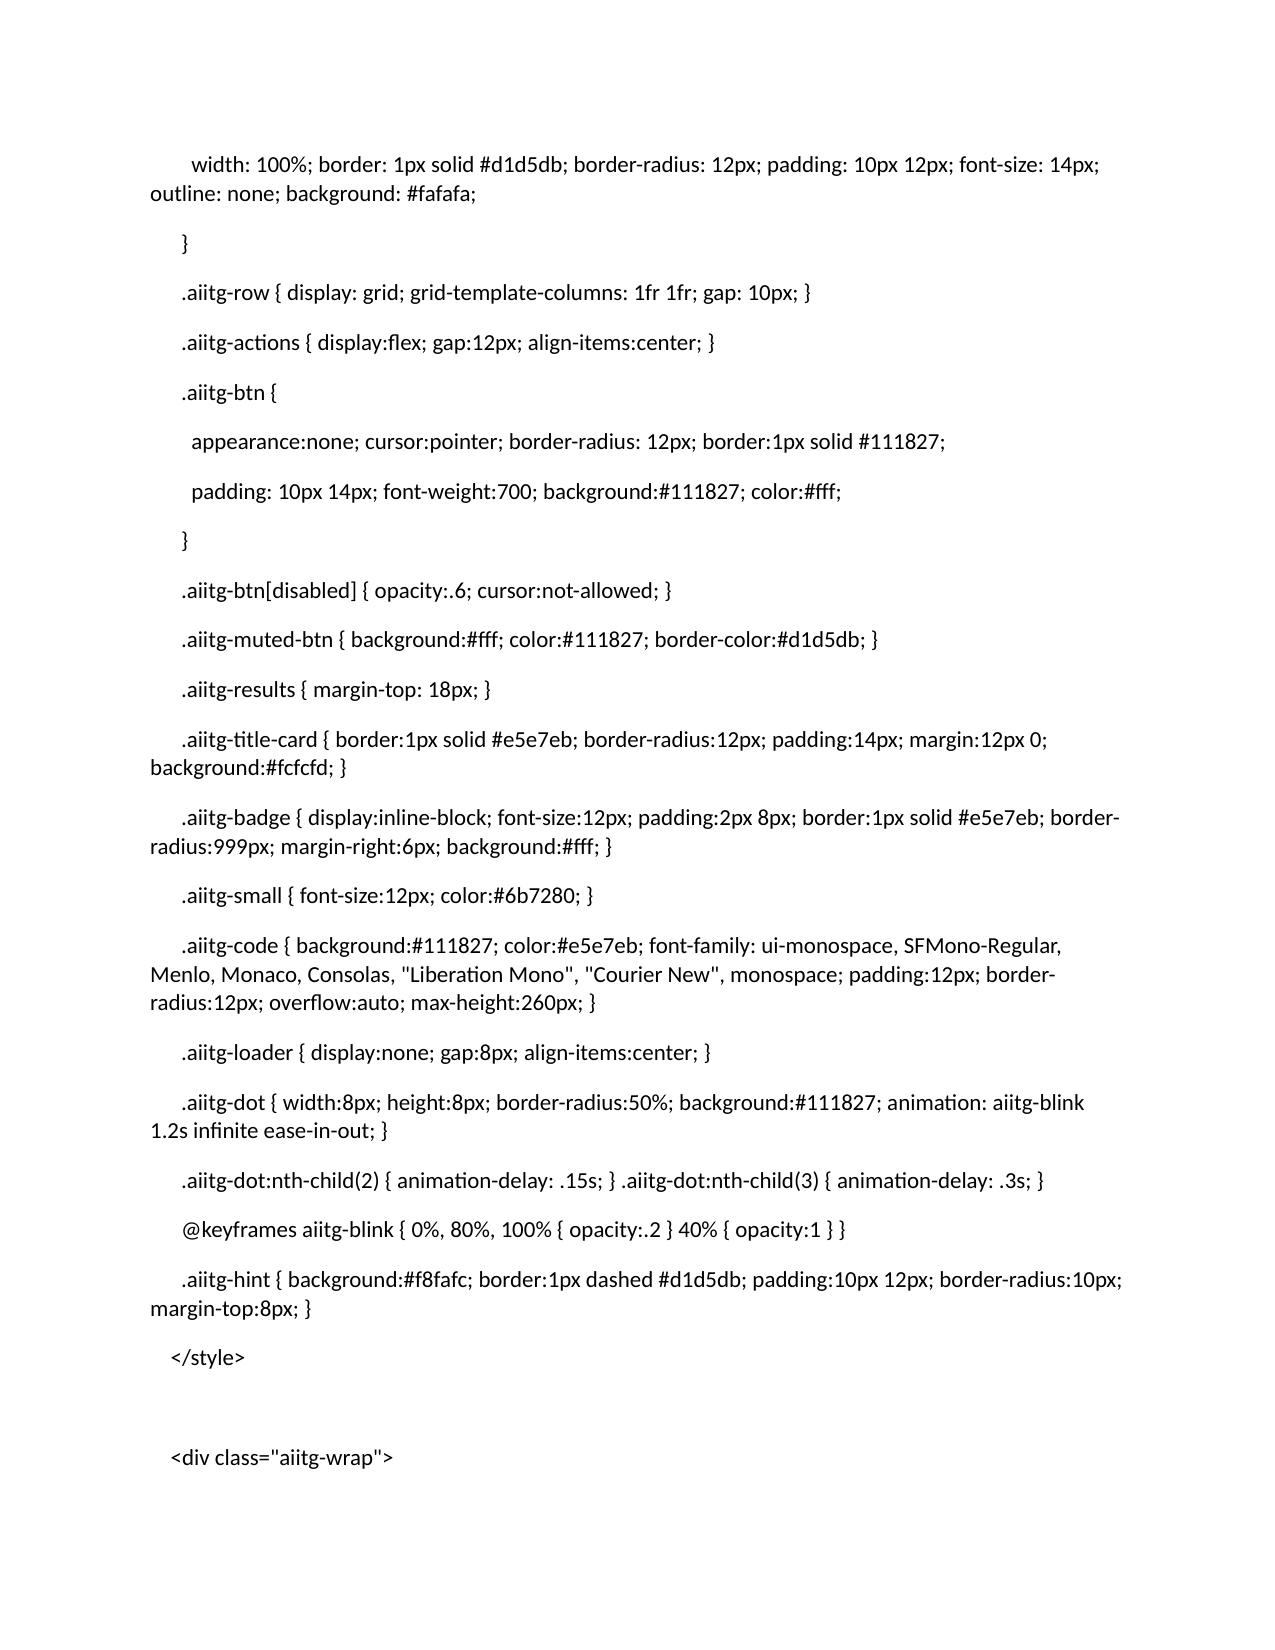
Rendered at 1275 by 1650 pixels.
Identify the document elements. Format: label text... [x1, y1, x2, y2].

text .aiitg-actions { display:flex; gap:12px; align-items:center; } [150, 327, 1125, 356]
text .aiitg-badge { display:inline-block; font-size:12px; padding:2px 8px; border:1px solid #e5e7eb; border-radius:999px; margin-right:6px; background:#fff; } [150, 802, 1125, 860]
text .aiitg-muted-btn { background:#fff; color:#111827; border-color:#d1d5db; } [150, 625, 1125, 654]
text appearance:none; cursor:pointer; border-radius: 12px; border:1px solid #111827; [150, 427, 1125, 455]
text .aiitg-title-card { border:1px solid #e5e7eb; border-radius:12px; padding:14px; margin:12px 0; background:#fcfcfd; } [150, 724, 1125, 782]
text .aiitg-code { background:#111827; color:#e5e7eb; font-family: ui-monospace, SFMono-Regular, Menlo, Monaco, Consolas, "Liberation Mono", "Courier New", monospace; padding:12px; border-radius:12px; overflow:auto; max-height:260px; } [150, 930, 1125, 1017]
text .aiitg-loader { display:none; gap:8px; align-items:center; } [150, 1037, 1125, 1066]
text .aiitg-btn[disabled] { opacity:.6; cursor:not-allowed; } [150, 575, 1125, 604]
text <div class="aiitg-wrap"> [150, 1442, 1125, 1471]
text .aiitg-results { margin-top: 18px; } [150, 674, 1125, 703]
text .aiitg-row { display: grid; grid-template-columns: 1fr 1fr; gap: 10px; } [150, 278, 1125, 307]
text .aiitg-hint { background:#f8fafc; border:1px dashed #d1d5db; padding:10px 12px; border-radius:10px; margin-top:8px; } [150, 1264, 1125, 1322]
text } [150, 526, 1125, 554]
text width: 100%; border: 1px solid #d1d5db; border-radius: 12px; padding: 10px 12px; font-size: 14px; outline: none; background: #fafafa; [150, 150, 1125, 207]
text .aiitg-dot:nth-child(2) { animation-delay: .15s; } .aiitg-dot:nth-child(3) { animation-delay: .3s; } [150, 1165, 1125, 1194]
text </style> [150, 1343, 1125, 1372]
text @keyframes aiitg-blink { 0%, 80%, 100% { opacity:.2 } 40% { opacity:1 } } [150, 1215, 1125, 1244]
text .aiitg-small { font-size:12px; color:#6b7280; } [150, 881, 1125, 909]
text padding: 10px 14px; font-weight:700; background:#111827; color:#fff; [150, 476, 1125, 505]
text .aiitg-dot { width:8px; height:8px; border-radius:50%; background:#111827; animation: aiitg-blink 1.2s infinite ease-in-out; } [150, 1087, 1125, 1144]
text } [150, 228, 1125, 257]
text .aiitg-btn { [150, 377, 1125, 406]
